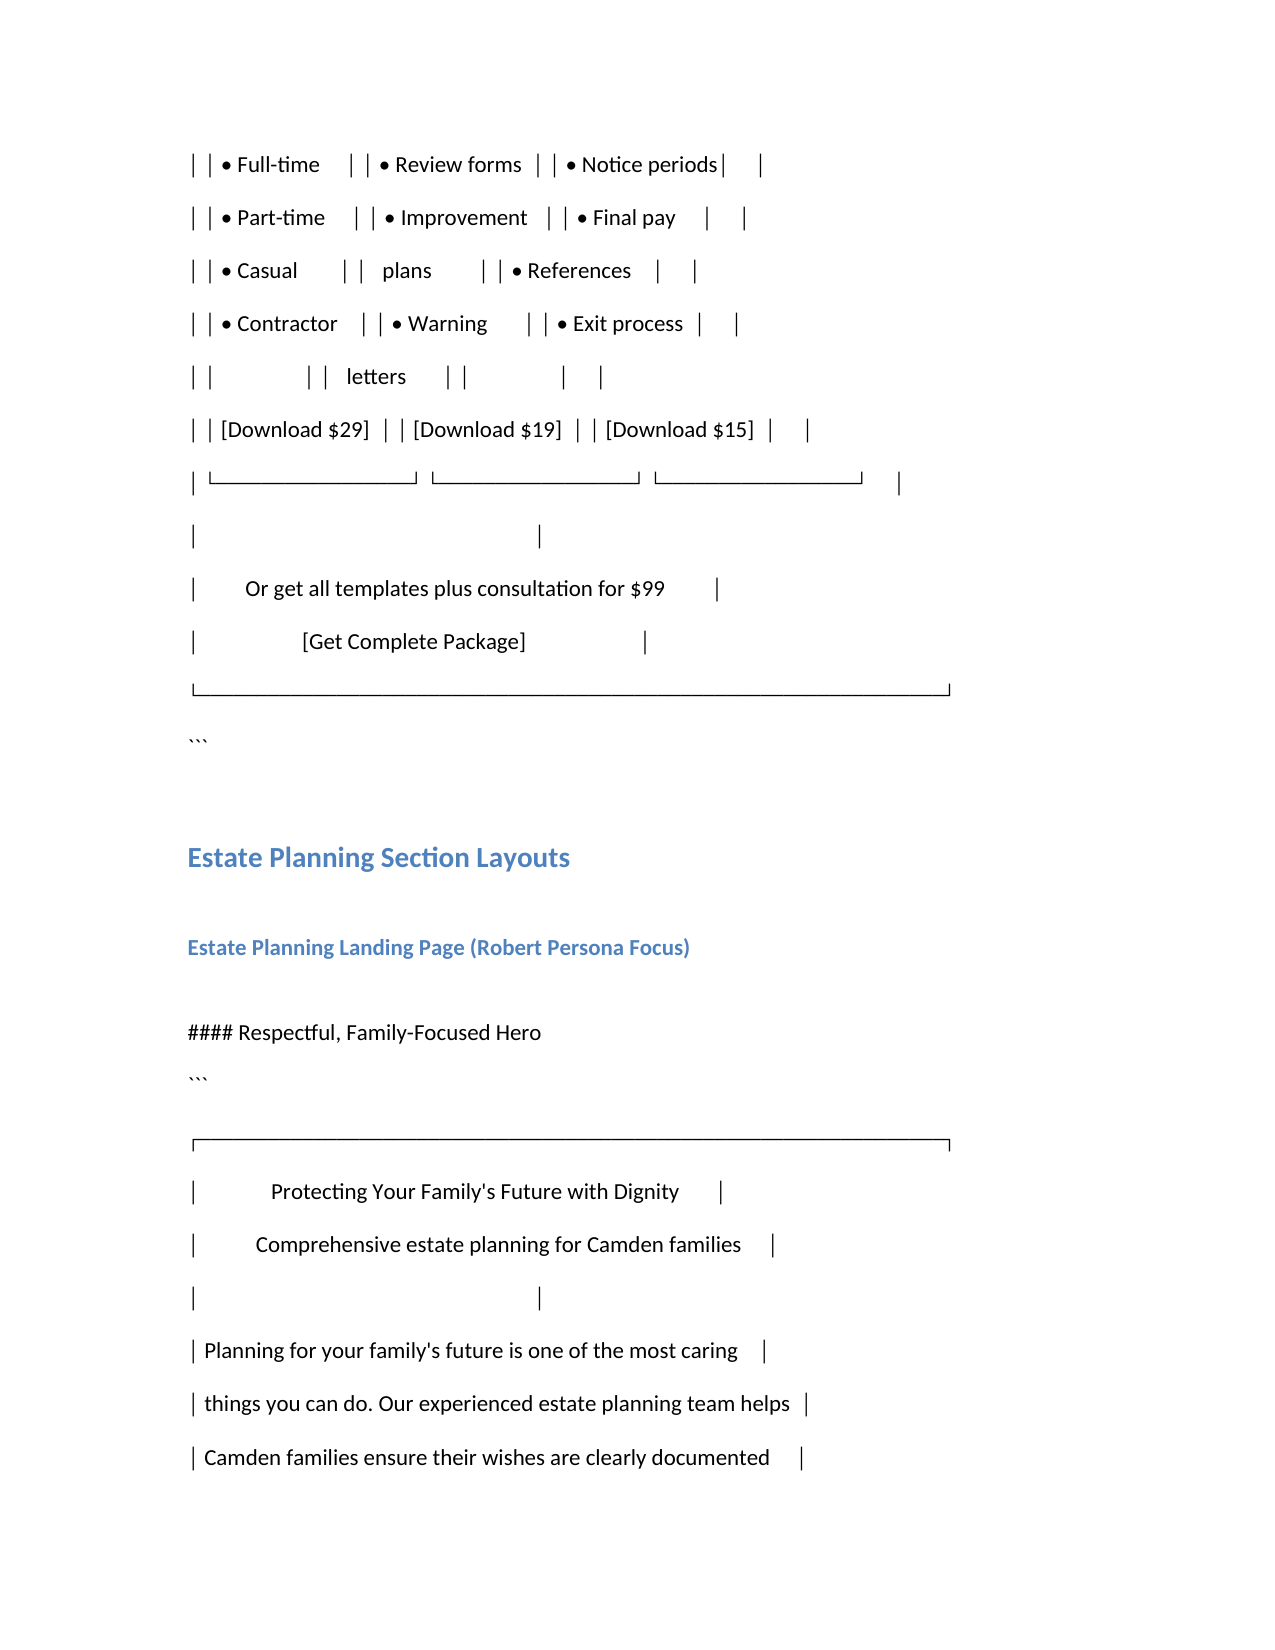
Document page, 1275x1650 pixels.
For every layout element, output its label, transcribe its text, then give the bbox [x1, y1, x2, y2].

text │ [Get Complete Package] │ [187, 627, 1087, 655]
text ┌─────────────────────────────────────────────────────────────────┐ [187, 1124, 1087, 1152]
text │ └─────────────────┘ └─────────────────┘ └─────────────────┘ │ [187, 468, 1087, 496]
text └─────────────────────────────────────────────────────────────────┘ [187, 680, 1087, 708]
text #### Respectful, Family-Focused Hero [187, 1018, 1087, 1046]
subtitle Estate Planning Landing Page (Robert Persona Focus) [187, 933, 1087, 961]
text │ Camden families ensure their wishes are clearly documented │ [187, 1443, 1087, 1471]
text │ │ │ │ letters │ │ │ │ [187, 362, 1087, 390]
text │ │ • Casual │ │ plans │ │ • References │ │ [187, 256, 1087, 284]
text │ Planning for your family's future is one of the most caring │ [187, 1337, 1087, 1364]
text │ │ [Download $29] │ │ [Download $19] │ │ [Download $15] │ │ [187, 415, 1087, 443]
text │ │ • Contractor │ │ • Warning │ │ • Exit process │ │ [187, 309, 1087, 337]
text │ Comprehensive estate planning for Camden families │ [187, 1231, 1087, 1258]
subtitle Estate Planning Section Layouts [187, 839, 1087, 875]
text │ Protecting Your Family's Future with Dignity │ [187, 1177, 1087, 1206]
text ``` [187, 733, 1087, 761]
text │ things you can do. Our experienced estate planning team helps │ [187, 1389, 1087, 1418]
text │ │ • Part-time │ │ • Improvement │ │ • Final pay │ │ [187, 203, 1087, 231]
text ``` [187, 1071, 1087, 1099]
text │ │ [187, 521, 1087, 549]
text │ │ [187, 1283, 1087, 1312]
text │ Or get all templates plus consultation for $99 │ [187, 574, 1087, 602]
text │ │ • Full-time │ │ • Review forms │ │ • Notice periods│ │ [187, 150, 1087, 178]
